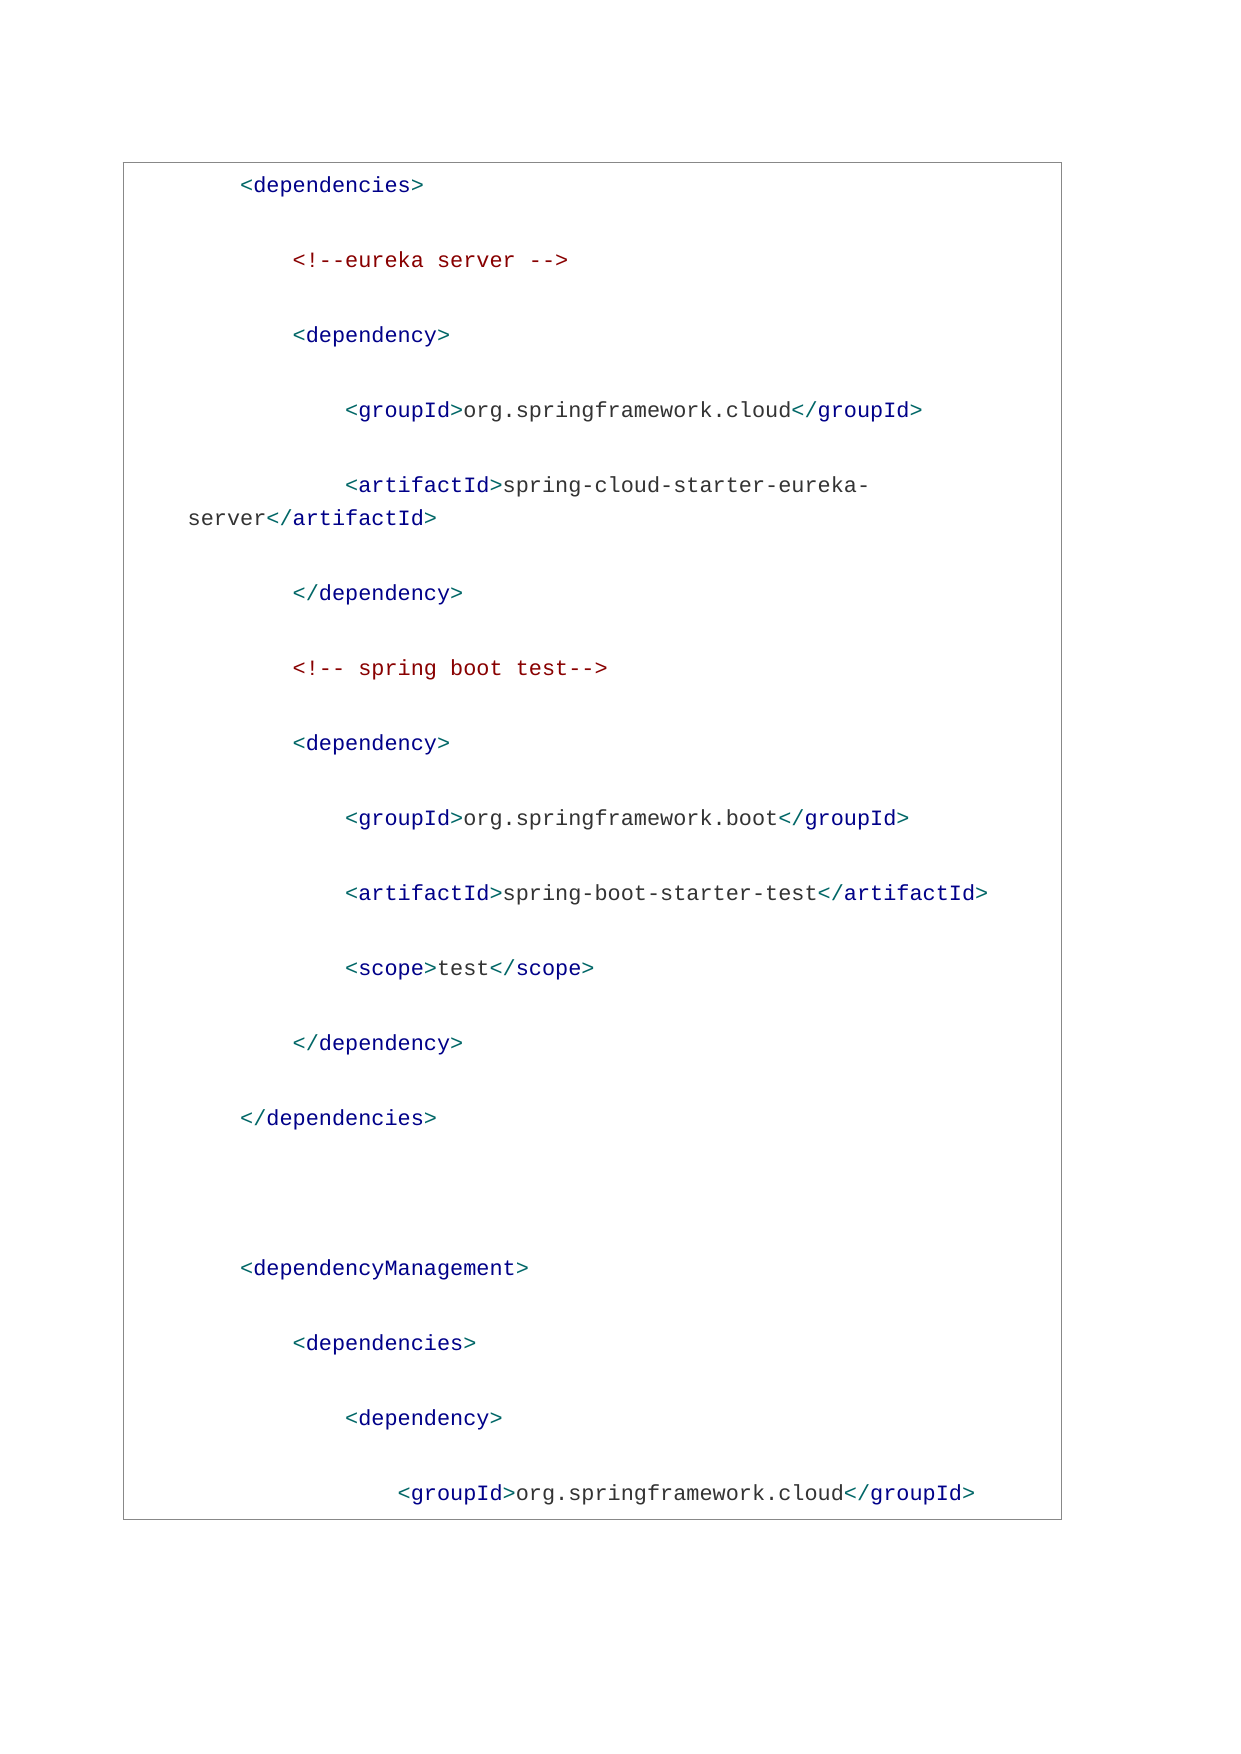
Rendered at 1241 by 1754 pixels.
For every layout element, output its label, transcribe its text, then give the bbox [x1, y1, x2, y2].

text <groupId>org.springframework.boot</groupId> [124, 794, 1061, 836]
text <dependency> [124, 1394, 1061, 1436]
text <groupId>org.springframework.cloud</groupId> [124, 387, 1061, 428]
text </dependency> [124, 569, 1061, 611]
text <!-- spring boot test--> [124, 644, 1061, 686]
text <!--eureka server --> [124, 237, 1061, 278]
text <dependencies> [124, 1319, 1061, 1361]
text <groupId>org.springframework.cloud</groupId> [124, 1469, 1061, 1519]
text <dependency> [124, 312, 1061, 353]
text <dependency> [124, 719, 1061, 761]
text </dependencies> [124, 1094, 1061, 1136]
text </dependency> [124, 1019, 1061, 1061]
text <dependencyManagement> [124, 1244, 1061, 1286]
text <dependencies> [124, 163, 1061, 203]
text <scope>test</scope> [124, 944, 1061, 986]
text <artifactId>spring-boot-starter-test</artifactId> [124, 869, 1061, 911]
text <artifactId>spring-cloud-starter-eureka-server</artifactId> [124, 462, 1061, 536]
